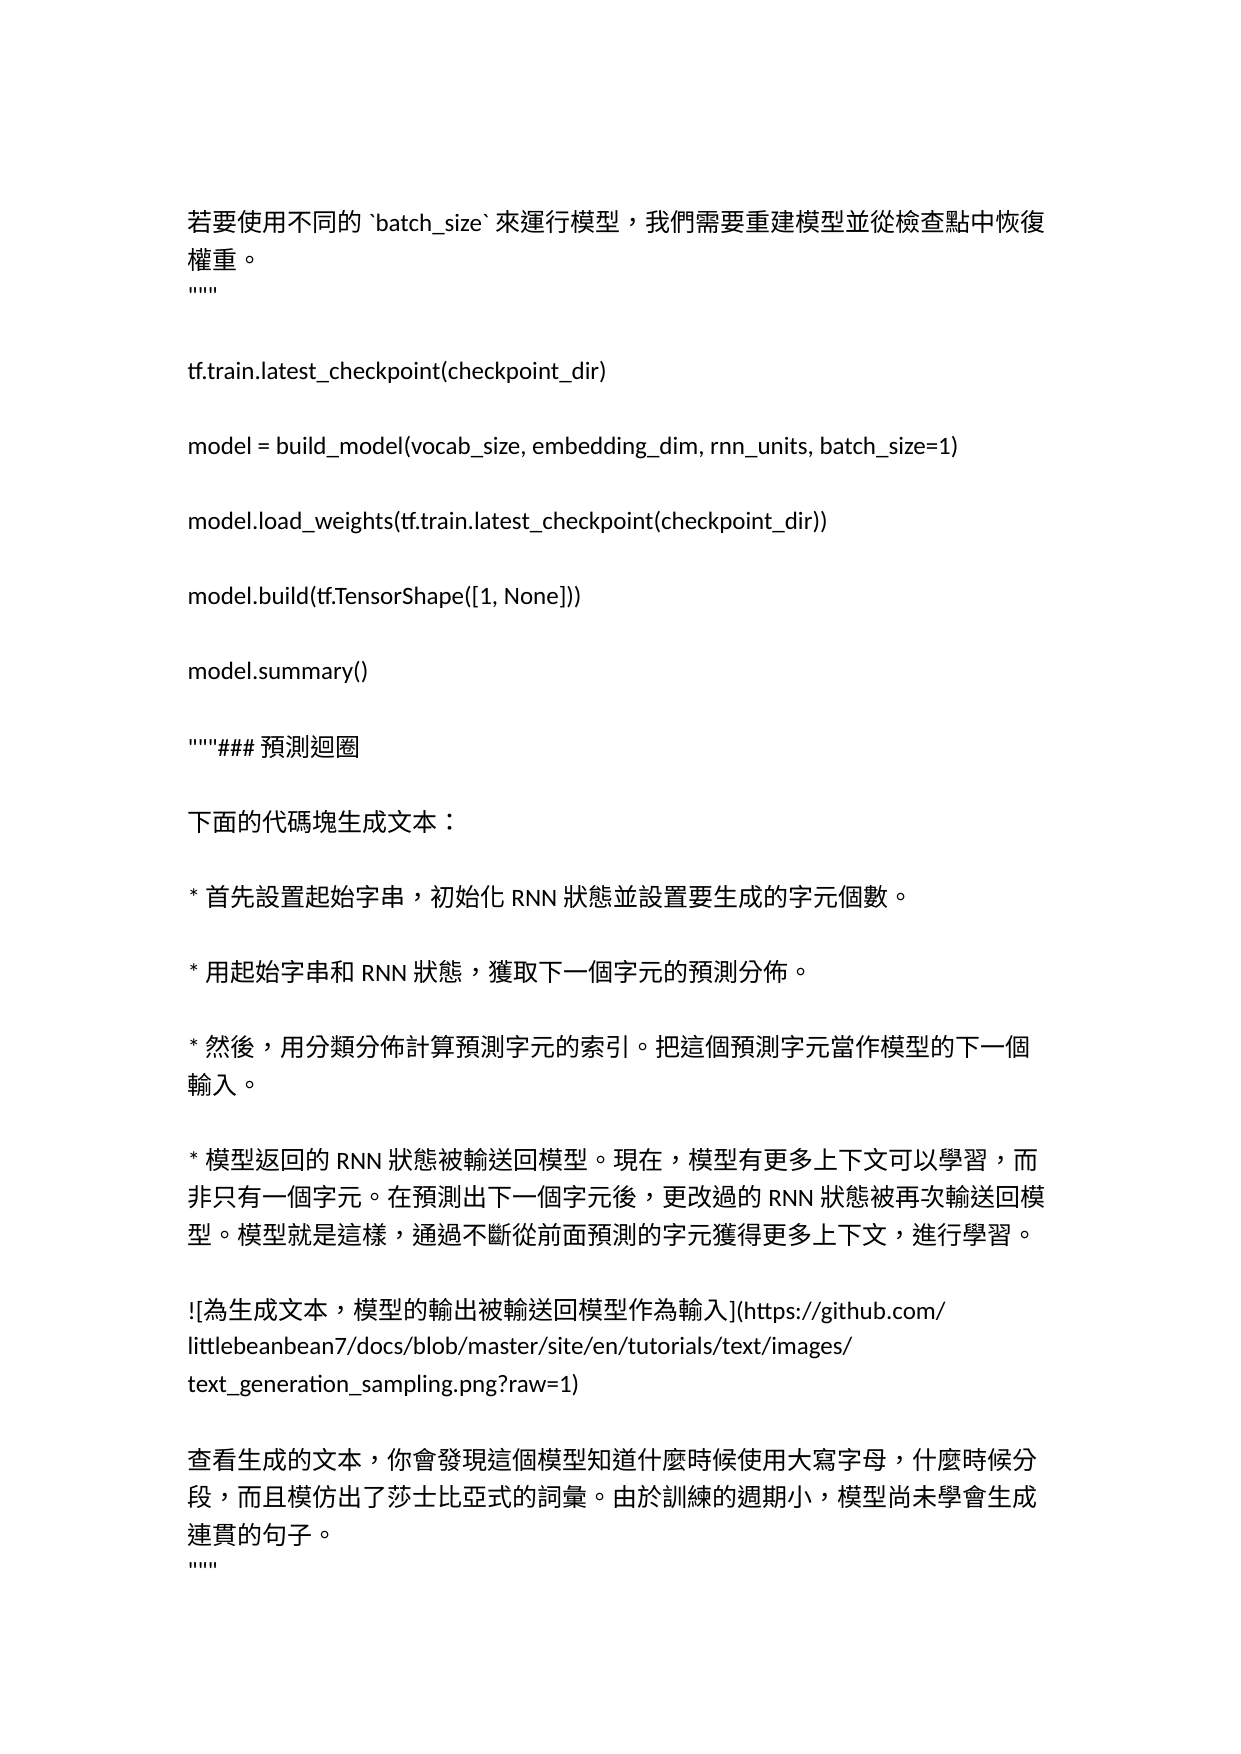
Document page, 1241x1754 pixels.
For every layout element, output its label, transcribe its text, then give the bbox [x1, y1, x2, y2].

text * 用起始字串和 RNN 狀態，獲取下一個字元的預測分佈。 [187, 952, 1053, 989]
text 下面的代碼塊生成文本： [187, 802, 1053, 839]
text * 模型返回的 RNN 狀態被輸送回模型。現在，模型有更多上下文可以學習，而非只有一個字元。在預測出下一個字元後，更改過的 RNN 狀態被再次輸送回模型。模型就是這樣，通過不斷從前面預測的字元獲得更多上下文，進行學習。 [187, 1139, 1053, 1252]
text model.summary() [187, 652, 1053, 689]
text 查看生成的文本，你會發現這個模型知道什麼時候使用大寫字母，什麼時候分段，而且模仿出了莎士比亞式的詞彙。由於訓練的週期小，模型尚未學會生成連貫的句子。 [187, 1439, 1053, 1552]
text tf.train.latest_checkpoint(checkpoint_dir) [187, 352, 1053, 389]
text """ [187, 1552, 1053, 1589]
text model = build_model(vocab_size, embedding_dim, rnn_units, batch_size=1) [187, 427, 1053, 464]
text model.build(tf.TensorShape([1, None])) [187, 577, 1053, 614]
text 若要使用不同的 `batch_size` 來運行模型，我們需要重建模型並從檢查點中恢復權重。 [187, 202, 1053, 277]
text ![為生成文本，模型的輸出被輸送回模型作為輸入](https://github.com/littlebeanbean7/docs/blob/master/site/en/tutorials/text/images/text_generation_sampling.png?raw=1) [187, 1289, 1053, 1402]
text * 首先設置起始字串，初始化 RNN 狀態並設置要生成的字元個數。 [187, 877, 1053, 914]
text """### 預測迴圈 [187, 727, 1053, 764]
text * 然後，用分類分佈計算預測字元的索引。把這個預測字元當作模型的下一個輸入。 [187, 1027, 1053, 1102]
text """ [187, 277, 1053, 314]
text model.load_weights(tf.train.latest_checkpoint(checkpoint_dir)) [187, 502, 1053, 539]
